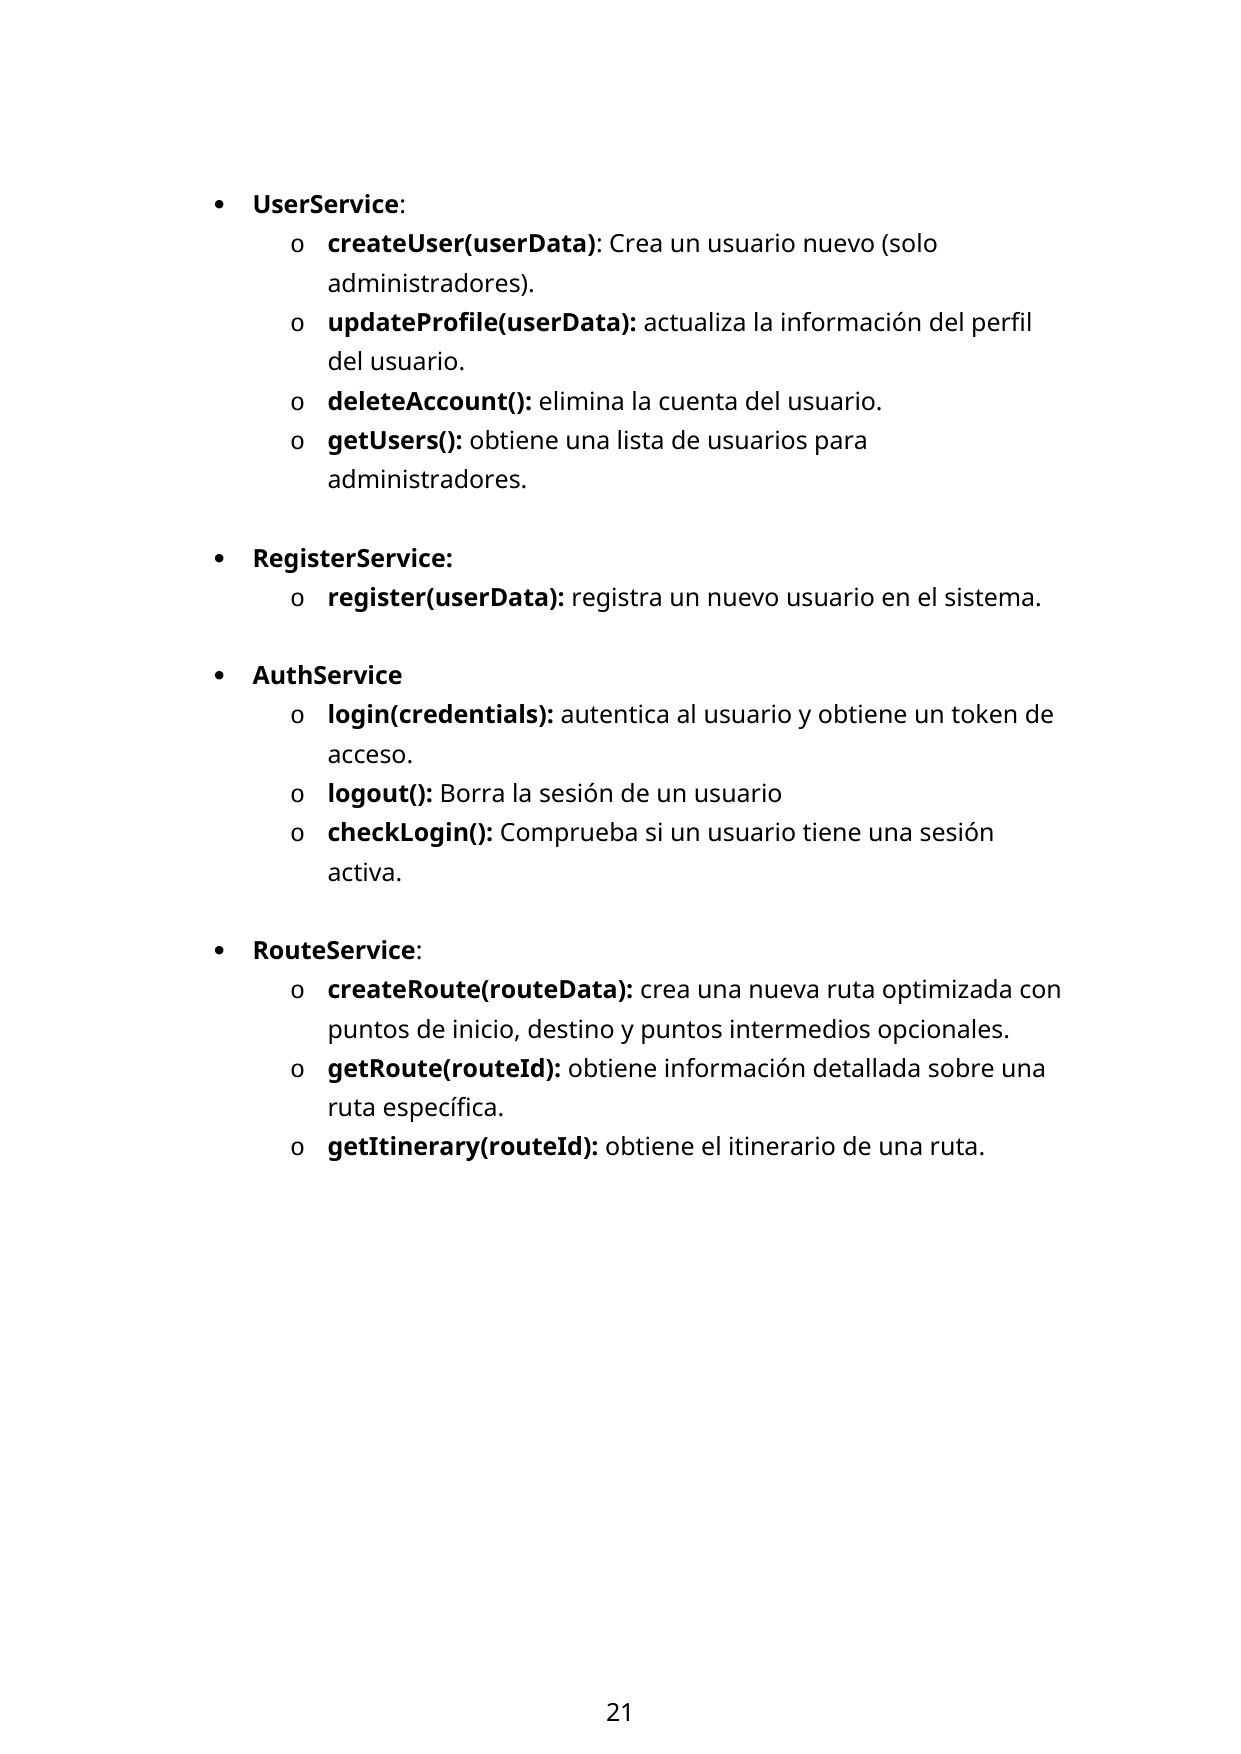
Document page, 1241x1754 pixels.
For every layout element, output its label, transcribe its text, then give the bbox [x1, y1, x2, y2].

list deleteAccount(): elimina la cuenta del usuario. [290, 383, 1063, 417]
list getItinerary(routeId): obtiene el itinerario de una ruta. [290, 1129, 1063, 1163]
list logout(): Borra la sesión de un usuario [290, 776, 1063, 810]
list RouteService: [215, 933, 1063, 967]
list checkLogin(): Comprueba si un usuario tiene una sesión activa. [290, 815, 1063, 888]
list updateProfile(userData): actualiza la información del perfil del usuario. [290, 304, 1063, 378]
list RegisterService: [215, 540, 1063, 574]
list createUser(userData): Crea un usuario nuevo (solo administradores). [290, 226, 1063, 299]
list AuthService [215, 658, 1063, 692]
list UserService: [215, 187, 1063, 221]
list getRoute(routeId): obtiene información detallada sobre una ruta específica. [290, 1050, 1063, 1124]
list createRoute(routeData): crea una nueva ruta optimizada con puntos de inicio, destino y puntos intermedios opcionales. [290, 972, 1063, 1045]
list login(credentials): autentica al usuario y obtiene un token de acceso. [290, 697, 1063, 771]
list getUsers(): obtiene una lista de usuarios para administradores. [290, 422, 1063, 496]
list register(userData): registra un nuevo usuario en el sistema. [290, 579, 1063, 614]
